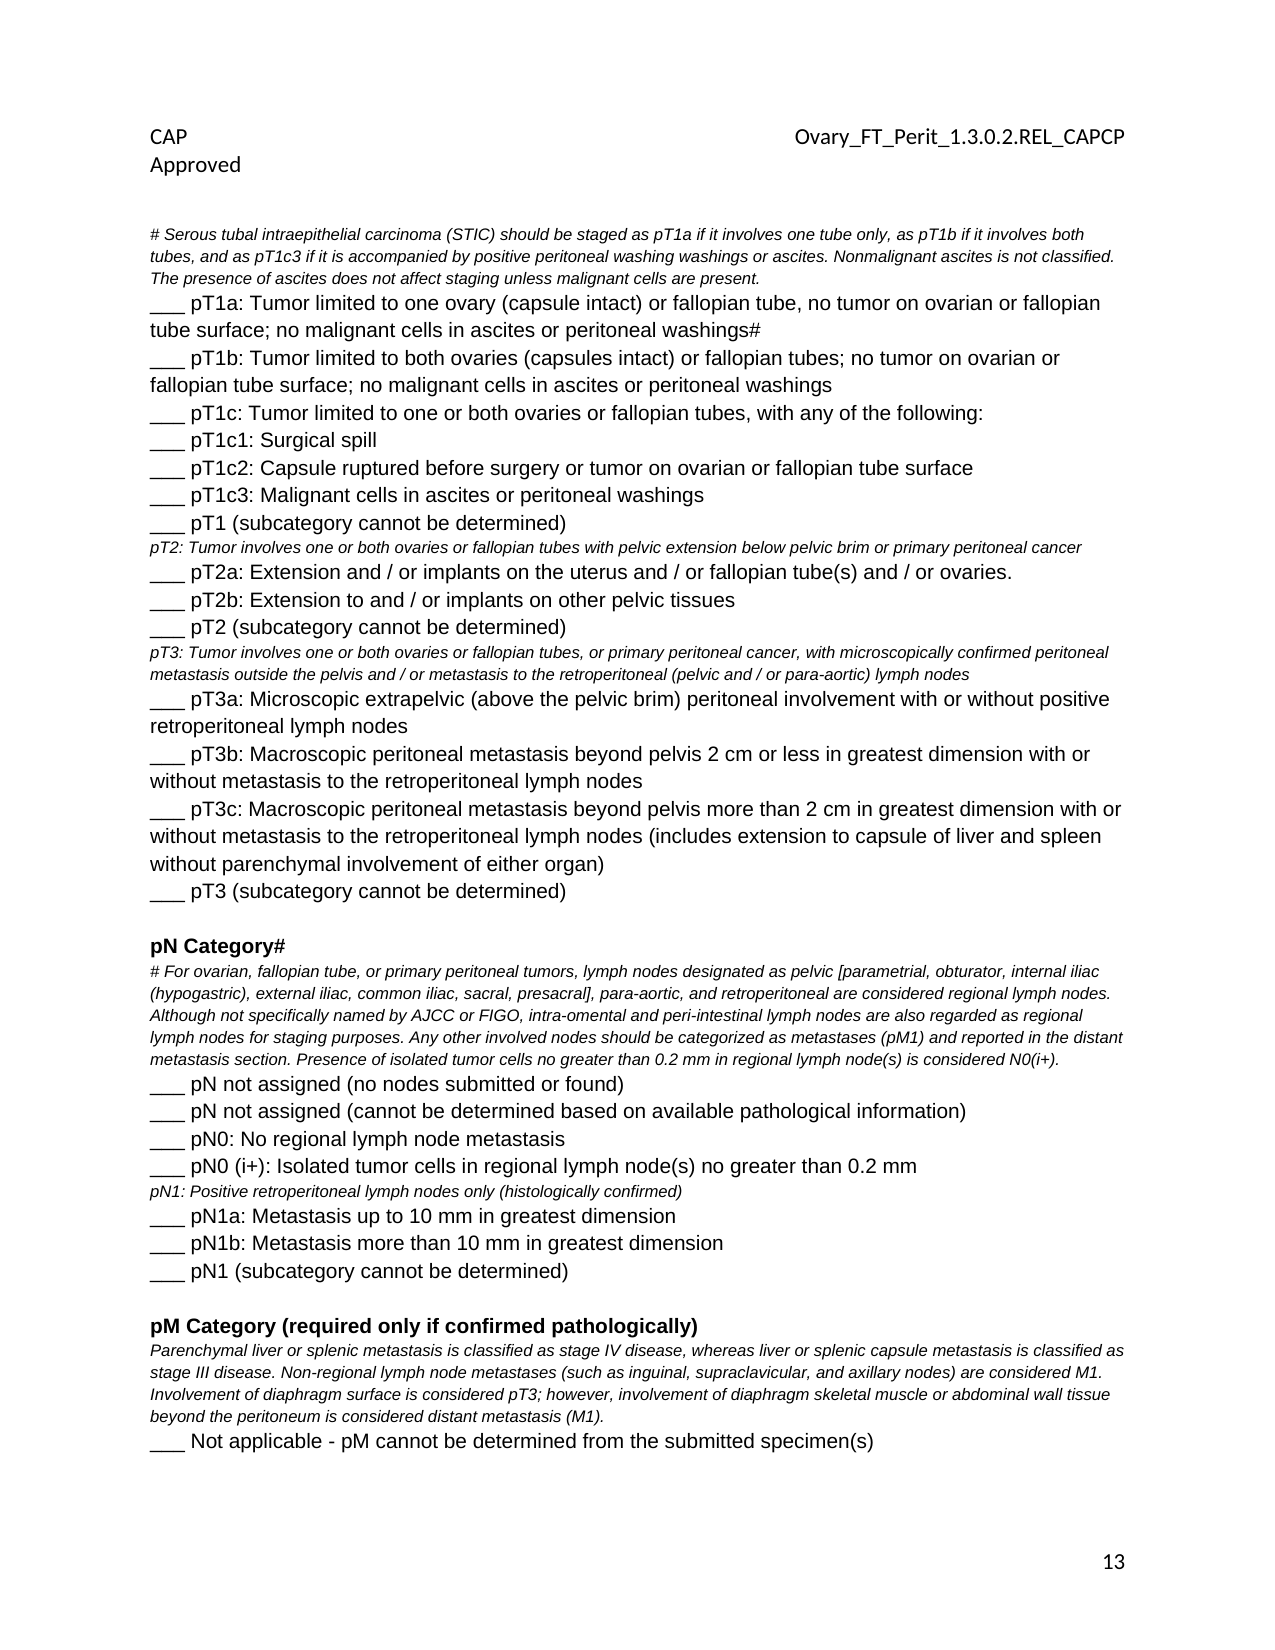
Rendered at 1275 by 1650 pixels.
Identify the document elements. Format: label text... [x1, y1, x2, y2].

text pT3: Tumor involves one or both ovaries or fallopian tubes, or primary peritoneal cancer, with microscopically confirmed peritoneal metastasis outside the pelvis and / or metastasis to the retroperitoneal (pelvic and / or para-aortic) lymph nodes [150, 643, 1125, 684]
text ___ pT1b: Tumor limited to both ovaries (capsules intact) or fallopian tubes; no tumor on ovarian or fallopian tube surface; no malignant cells in ascites or peritoneal washings [150, 346, 1125, 397]
text ___ pT1c: Tumor limited to one or both ovaries or fallopian tubes, with any of the following: [150, 401, 1125, 424]
text pM Category (required only if confirmed pathologically) [150, 1313, 1125, 1337]
text ___ pT1c1: Surgical spill [150, 428, 1125, 452]
text ___ pN not assigned (cannot be determined based on available pathological information) [150, 1099, 1125, 1123]
text ___ pT1c3: Malignant cells in ascites or peritoneal washings [150, 483, 1125, 507]
text ___ pT1a: Tumor limited to one ovary (capsule intact) or fallopian tube, no tumor on ovarian or fallopian tube surface; no malignant cells in ascites or peritoneal washings# [150, 291, 1125, 342]
text ___ pN1 (subcategory cannot be determined) [150, 1258, 1125, 1282]
text ___ Not applicable - pM cannot be determined from the submitted specimen(s) [150, 1429, 1125, 1453]
text pN1: Positive retroperitoneal lymph nodes only (histologically confirmed) [150, 1181, 1125, 1201]
text ___ pN1a: Metastasis up to 10 mm in greatest dimension [150, 1203, 1125, 1227]
text ___ pT1c2: Capsule ruptured before surgery or tumor on ovarian or fallopian tube surface [150, 456, 1125, 479]
text ___ pN not assigned (no nodes submitted or found) [150, 1071, 1125, 1095]
text ___ pN0 (i+): Isolated tumor cells in regional lymph node(s) no greater than 0.2 mm [150, 1154, 1125, 1178]
text ___ pT3a: Microscopic extrapelvic (above the pelvic brim) peritoneal involvement with or without positive retroperitoneal lymph nodes [150, 687, 1125, 738]
text ___ pT2b: Extension to and / or implants on other pelvic tissues [150, 588, 1125, 612]
text ___ pT2 (subcategory cannot be determined) [150, 615, 1125, 639]
text pT2: Tumor involves one or both ovaries or fallopian tubes with pelvic extension below pelvic brim or primary peritoneal cancer [150, 538, 1125, 557]
text ___ pN0: No regional lymph node metastasis [150, 1126, 1125, 1150]
text ___ pT1 (subcategory cannot be determined) [150, 511, 1125, 534]
text pN Category# [150, 934, 1125, 958]
text Parenchymal liver or splenic metastasis is classified as stage IV disease, whereas liver or splenic capsule metastasis is classified as stage III disease. Non-regional lymph node metastases (such as inguinal, supraclavicular, and axillary nodes) are considered M1. Involvement of diaphragm surface is considered pT3; however, involvement of diaphragm skeletal muscle or abdominal wall tissue beyond the peritoneum is considered distant metastasis (M1). [150, 1341, 1125, 1426]
text ___ pT3 (subcategory cannot be determined) [150, 879, 1125, 903]
text ___ pN1b: Metastasis more than 10 mm in greatest dimension [150, 1231, 1125, 1255]
text ___ pT3b: Macroscopic peritoneal metastasis beyond pelvis 2 cm or less in greatest dimension with or without metastasis to the retroperitoneal lymph nodes [150, 742, 1125, 793]
text ___ pT3c: Macroscopic peritoneal metastasis beyond pelvis more than 2 cm in greatest dimension with or without metastasis to the retroperitoneal lymph nodes (includes extension to capsule of liver and spleen without parenchymal involvement of either organ) [150, 797, 1125, 876]
text # Serous tubal intraepithelial carcinoma (STIC) should be staged as pT1a if it involves one tube only, as pT1b if it involves both tubes, and as pT1c3 if it is accompanied by positive peritoneal washing washings or ascites. Nonmalignant ascites is not classified. The presence of ascites does not affect staging unless malignant cells are present. [150, 225, 1125, 288]
text # For ovarian, fallopian tube, or primary peritoneal tumors, lymph nodes designated as pelvic [parametrial, obturator, internal iliac (hypogastric), external iliac, common iliac, sacral, presacral], para-aortic, and retroperitoneal are considered regional lymph nodes. Although not specifically named by AJCC or FIGO, intra-omental and peri-intestinal lymph nodes are also regarded as regional lymph nodes for staging purposes. Any other involved nodes should be categorized as metastases (pM1) and reported in the distant metastasis section. Presence of isolated tumor cells no greater than 0.2 mm in regional lymph node(s) is considered N0(i+). [150, 962, 1125, 1069]
text ___ pT2a: Extension and / or implants on the uterus and / or fallopian tube(s) and / or ovaries. [150, 560, 1125, 584]
